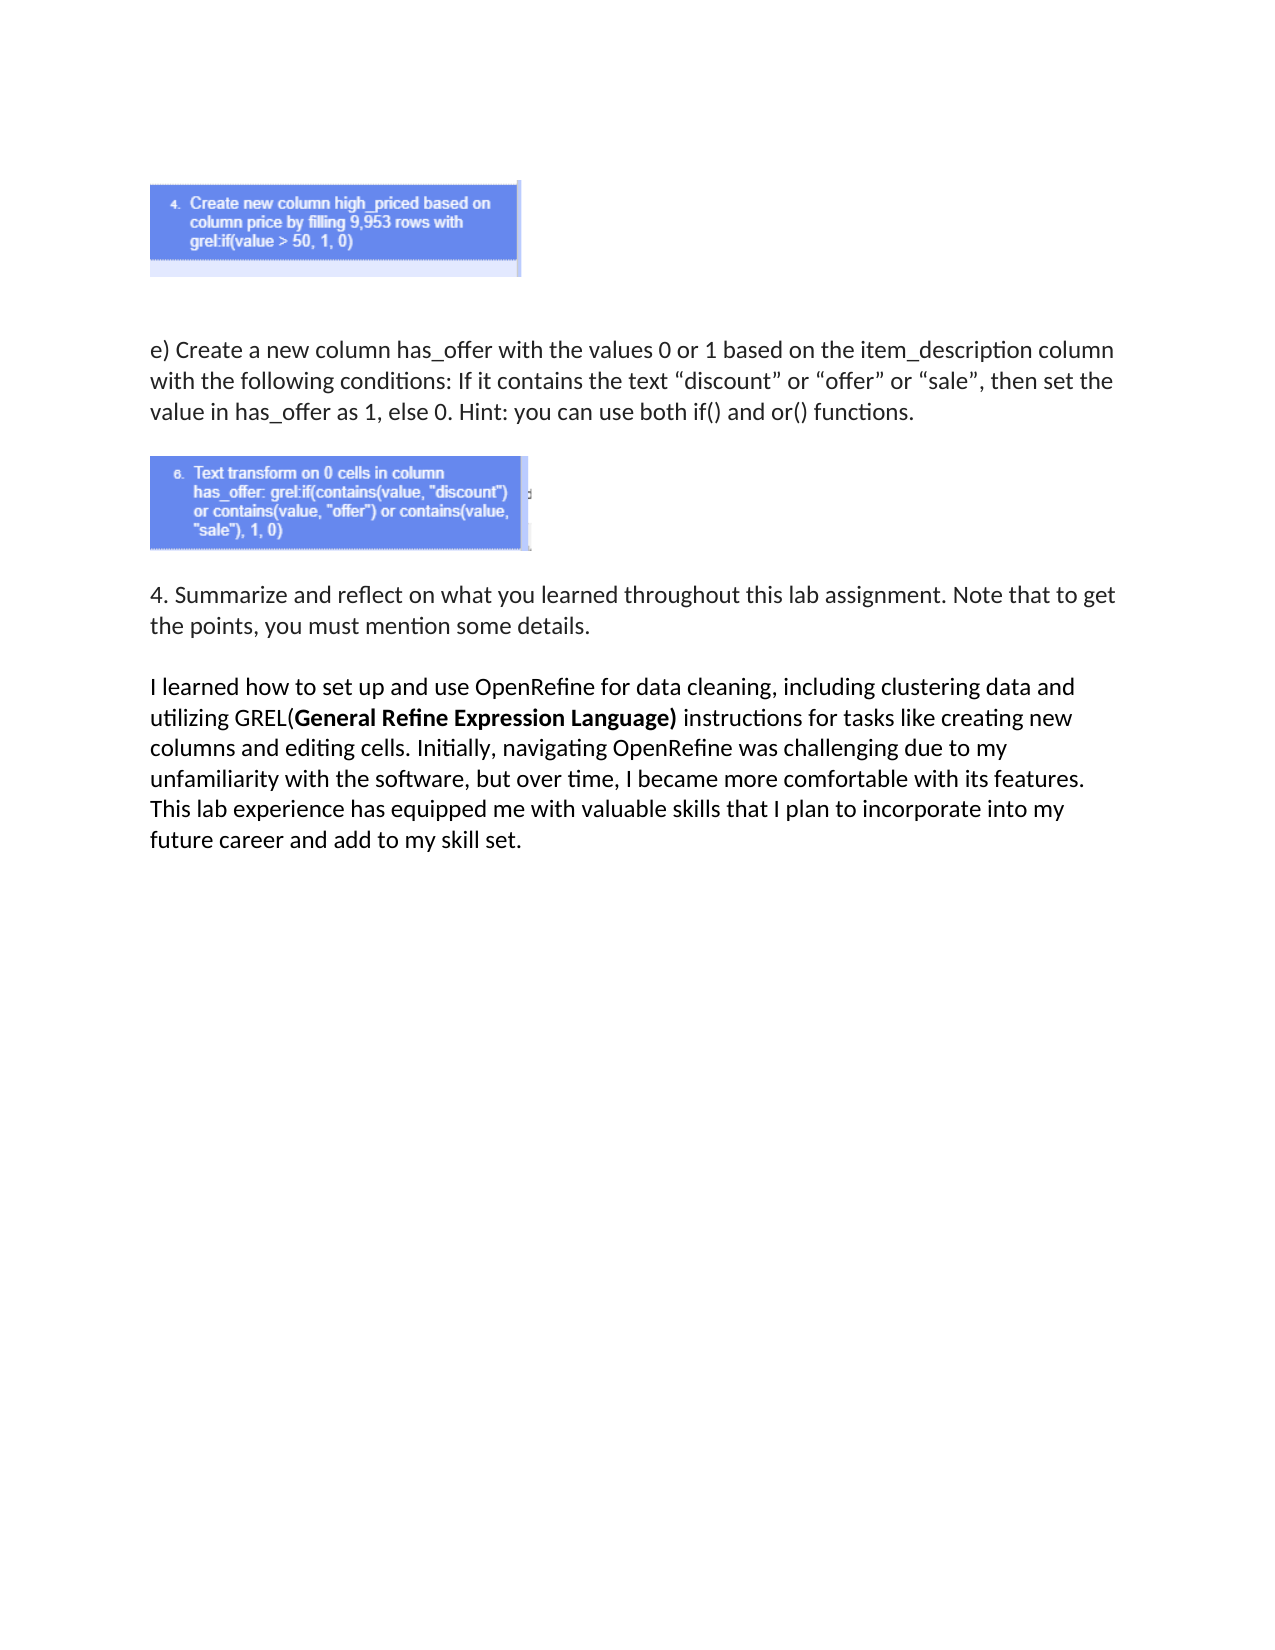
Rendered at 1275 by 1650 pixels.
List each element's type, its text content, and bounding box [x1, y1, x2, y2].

picture [150, 456, 532, 551]
text 4. Summarize and reflect on what you learned throughout this lab assignment. Note that to get the points, you must mention some details. I learned how to set up and use OpenRefine for data cleaning, including clustering data and utilizing GREL(General Refine Expression Language) instructions for tasks like creating new columns and editing cells. Initially, navigating OpenRefine was challenging due to my unfamiliarity with the software, but over time, I became more comfortable with its features. This lab experience has equipped me with valuable skills that I plan to incorporate into my future career and add to my skill set. [150, 580, 1125, 883]
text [150, 150, 1125, 306]
text e) Create a new column has_offer with the values 0 or 1 based on the item_description column with the following conditions: If it contains the text “discount” or “offer” or “sale”, then set the value in has_offer as 1, else 0. Hint: you can use both if() and or() functions. [150, 335, 1125, 551]
picture [150, 180, 522, 277]
